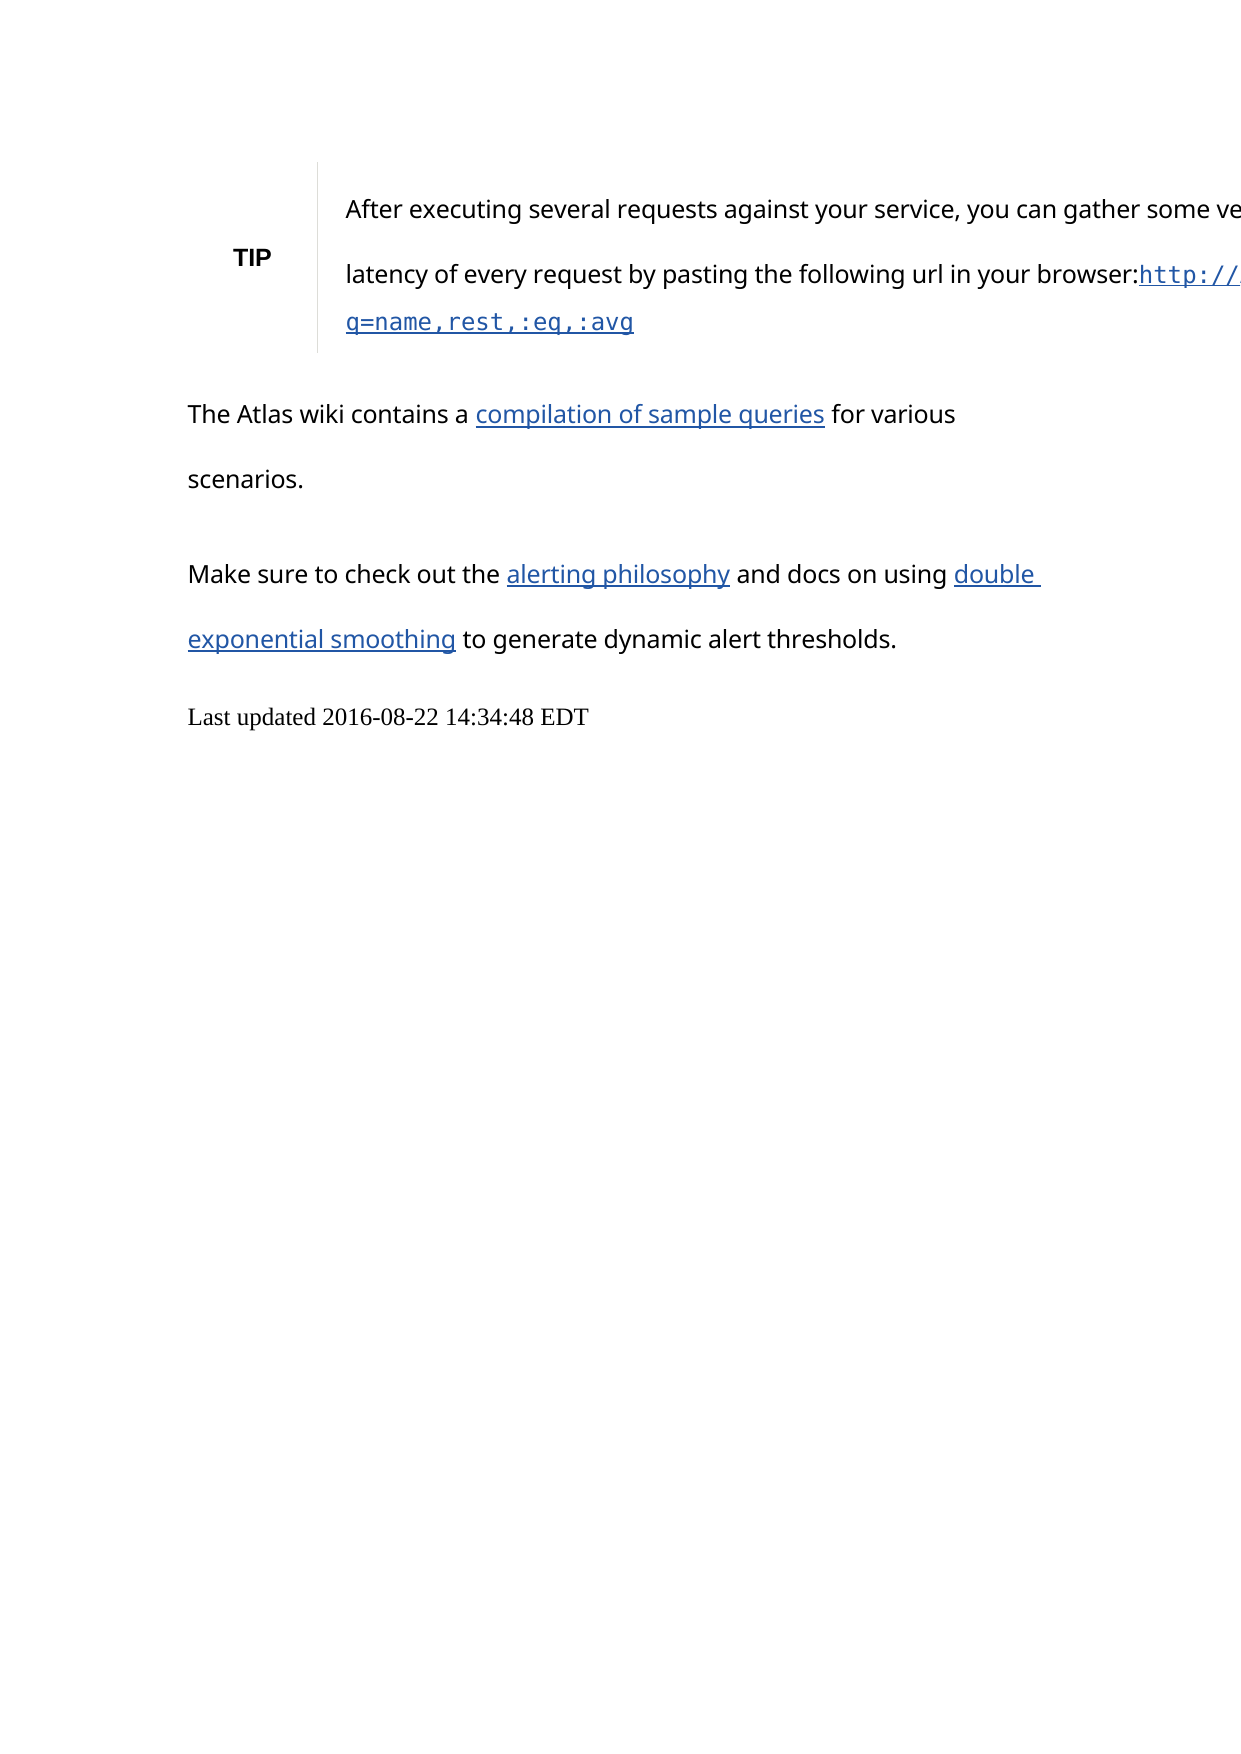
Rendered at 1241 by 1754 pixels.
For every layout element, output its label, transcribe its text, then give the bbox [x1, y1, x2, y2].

text The Atlas wiki contains a compilation of sample queries for various scenarios. [187, 382, 1053, 512]
text Make sure to check out the alerting philosophy and docs on using double exponential smoothing to generate dynamic alert thresholds. [187, 541, 1053, 671]
table_header TIP [188, 162, 317, 353]
table_header After executing several requests against your service, you can gather some very basic information on the request latency of every request by pasting the following url in your browser:http://ATLAS/api/v1/graph?q=name,rest,:eq,:avg [318, 162, 1240, 353]
text Last updated 2016-08-22 14:34:48 EDT [187, 700, 1053, 733]
